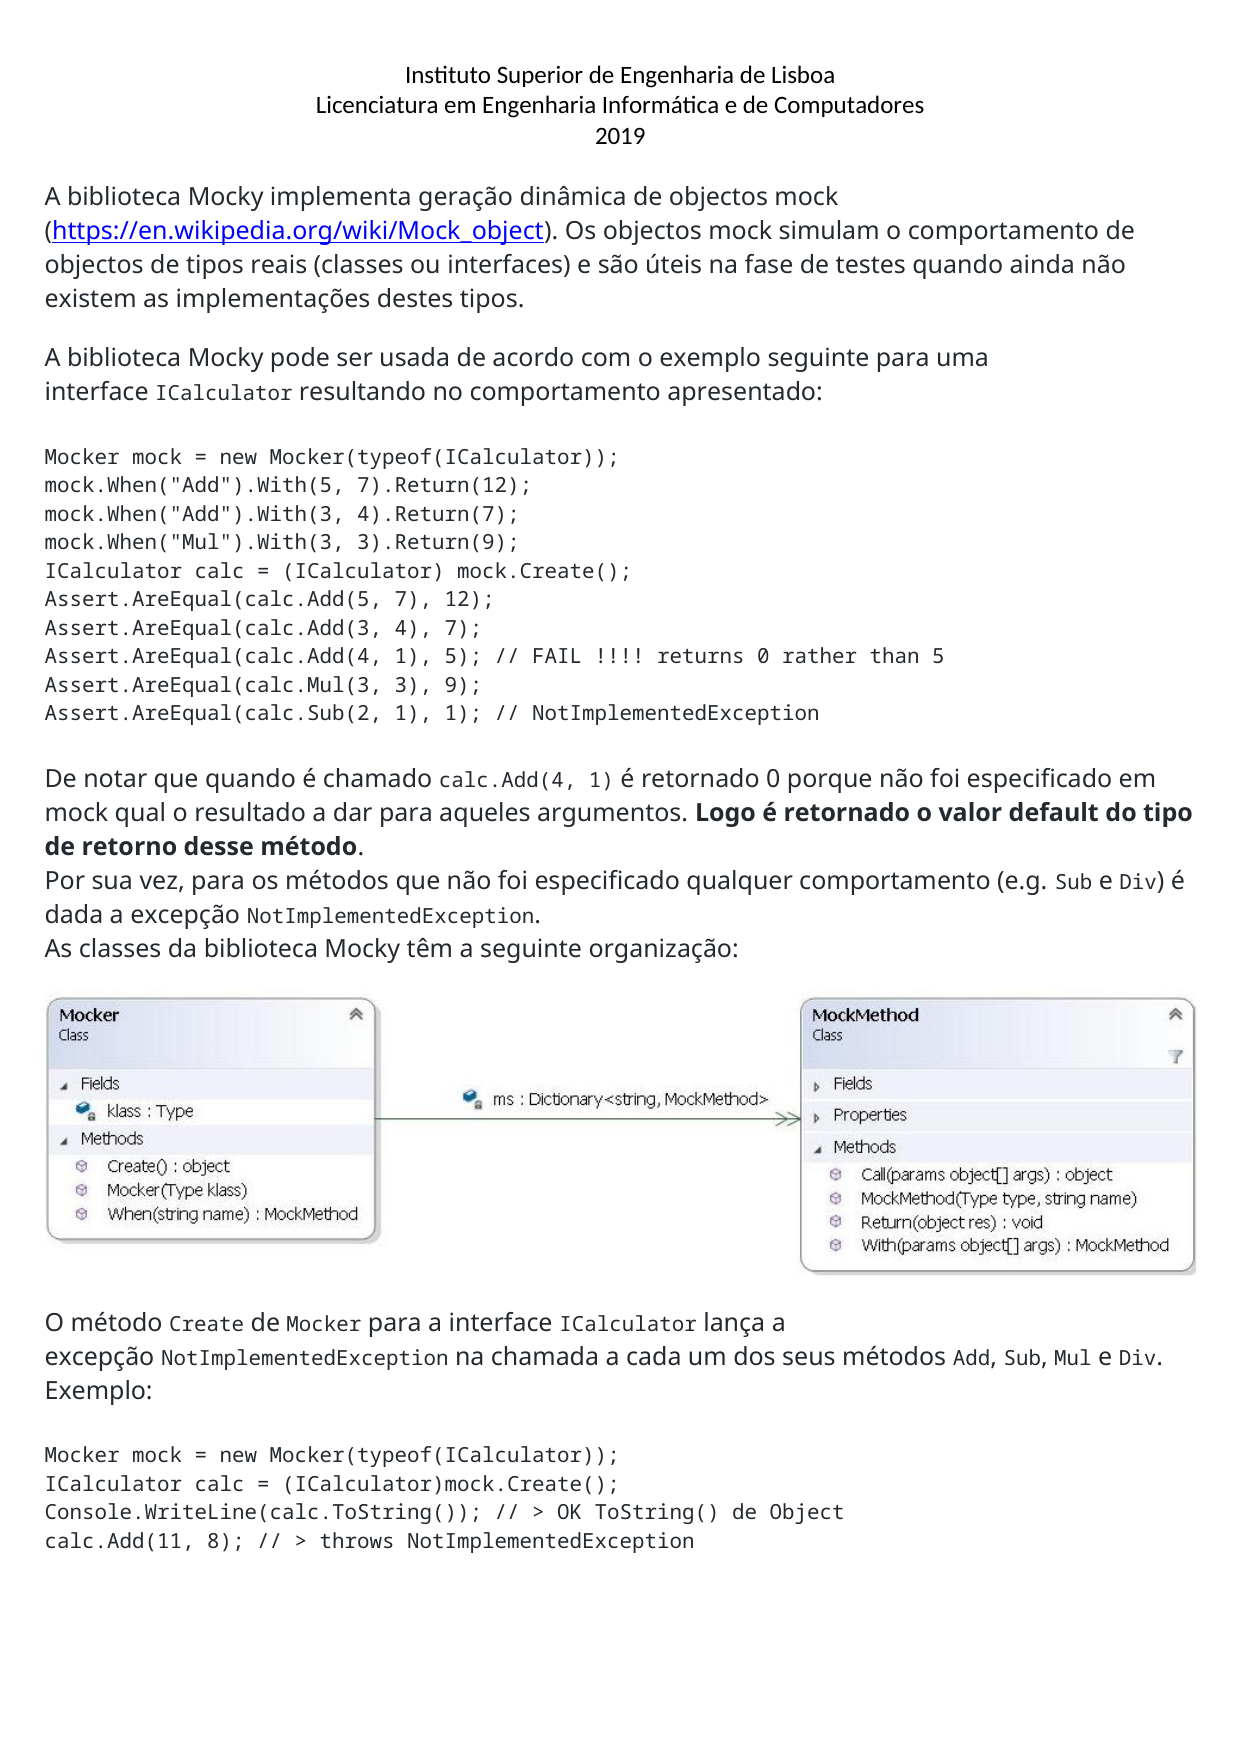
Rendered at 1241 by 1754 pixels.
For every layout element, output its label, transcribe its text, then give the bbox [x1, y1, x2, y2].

text Licenciatura em Engenharia Informática e de Computadores [44, 90, 1196, 120]
text Instituto Superior de Engenharia de Lisboa [44, 59, 1196, 90]
picture [44, 990, 1197, 1280]
text Console.WriteLine(calc.ToString()); // > OK ToString() de Object [44, 1497, 1196, 1526]
text 2019 [44, 120, 1196, 151]
text mock.When("Add").With(5, 7).Return(12); [44, 471, 1196, 499]
text O método Create de Mocker para a interface ICalculator lança a excepção NotImplementedException na chamada a cada um dos seus métodos Add, Sub, Mul e Div. Exemplo: [44, 1304, 1196, 1407]
text Por sua vez, para os métodos que não foi especificado qualquer comportamento (e.g. Sub e Div) é dada a excepção NotImplementedException. [44, 863, 1196, 931]
text As classes da biblioteca Mocky têm a seguinte organização: [44, 931, 1196, 965]
text mock.When("Mul").With(3, 3).Return(9); [44, 527, 1196, 556]
text Mocker mock = new Mocker(typeof(ICalculator)); [44, 442, 1196, 471]
text Assert.AreEqual(calc.Add(3, 4), 7); [44, 613, 1196, 641]
text De notar que quando é chamado calc.Add(4, 1) é retornado 0 porque não foi especificado em mock qual o resultado a dar para aqueles argumentos. Logo é retornado o valor default do tipo de retorno desse método. [44, 761, 1196, 863]
text Mocker mock = new Mocker(typeof(ICalculator)); [44, 1441, 1196, 1469]
text ICalculator calc = (ICalculator) mock.Create(); [44, 556, 1196, 584]
text mock.When("Add").With(3, 4).Return(7); [44, 499, 1196, 527]
text Assert.AreEqual(calc.Add(5, 7), 12); [44, 584, 1196, 613]
text Assert.AreEqual(calc.Mul(3, 3), 9); [44, 670, 1196, 698]
text Assert.AreEqual(calc.Add(4, 1), 5); // FAIL !!!! returns 0 rather than 5 [44, 641, 1196, 670]
text A biblioteca Mocky implementa geração dinâmica de objectos mock (https://en.wikipedia.org/wiki/Mock_object). Os objectos mock simulam o comportamento de objectos de tipos reais (classes ou interfaces) e são úteis na fase de testes quando ainda não existem as implementações destes tipos. [44, 179, 1196, 315]
text Assert.AreEqual(calc.Sub(2, 1), 1); // NotImplementedException [44, 698, 1196, 727]
text ICalculator calc = (ICalculator)mock.Create(); [44, 1469, 1196, 1497]
text calc.Add(11, 8); // > throws NotImplementedException [44, 1526, 1196, 1554]
text A biblioteca Mocky pode ser usada de acordo com o exemplo seguinte para uma interface ICalculator resultando no comportamento apresentado: [44, 340, 1196, 408]
